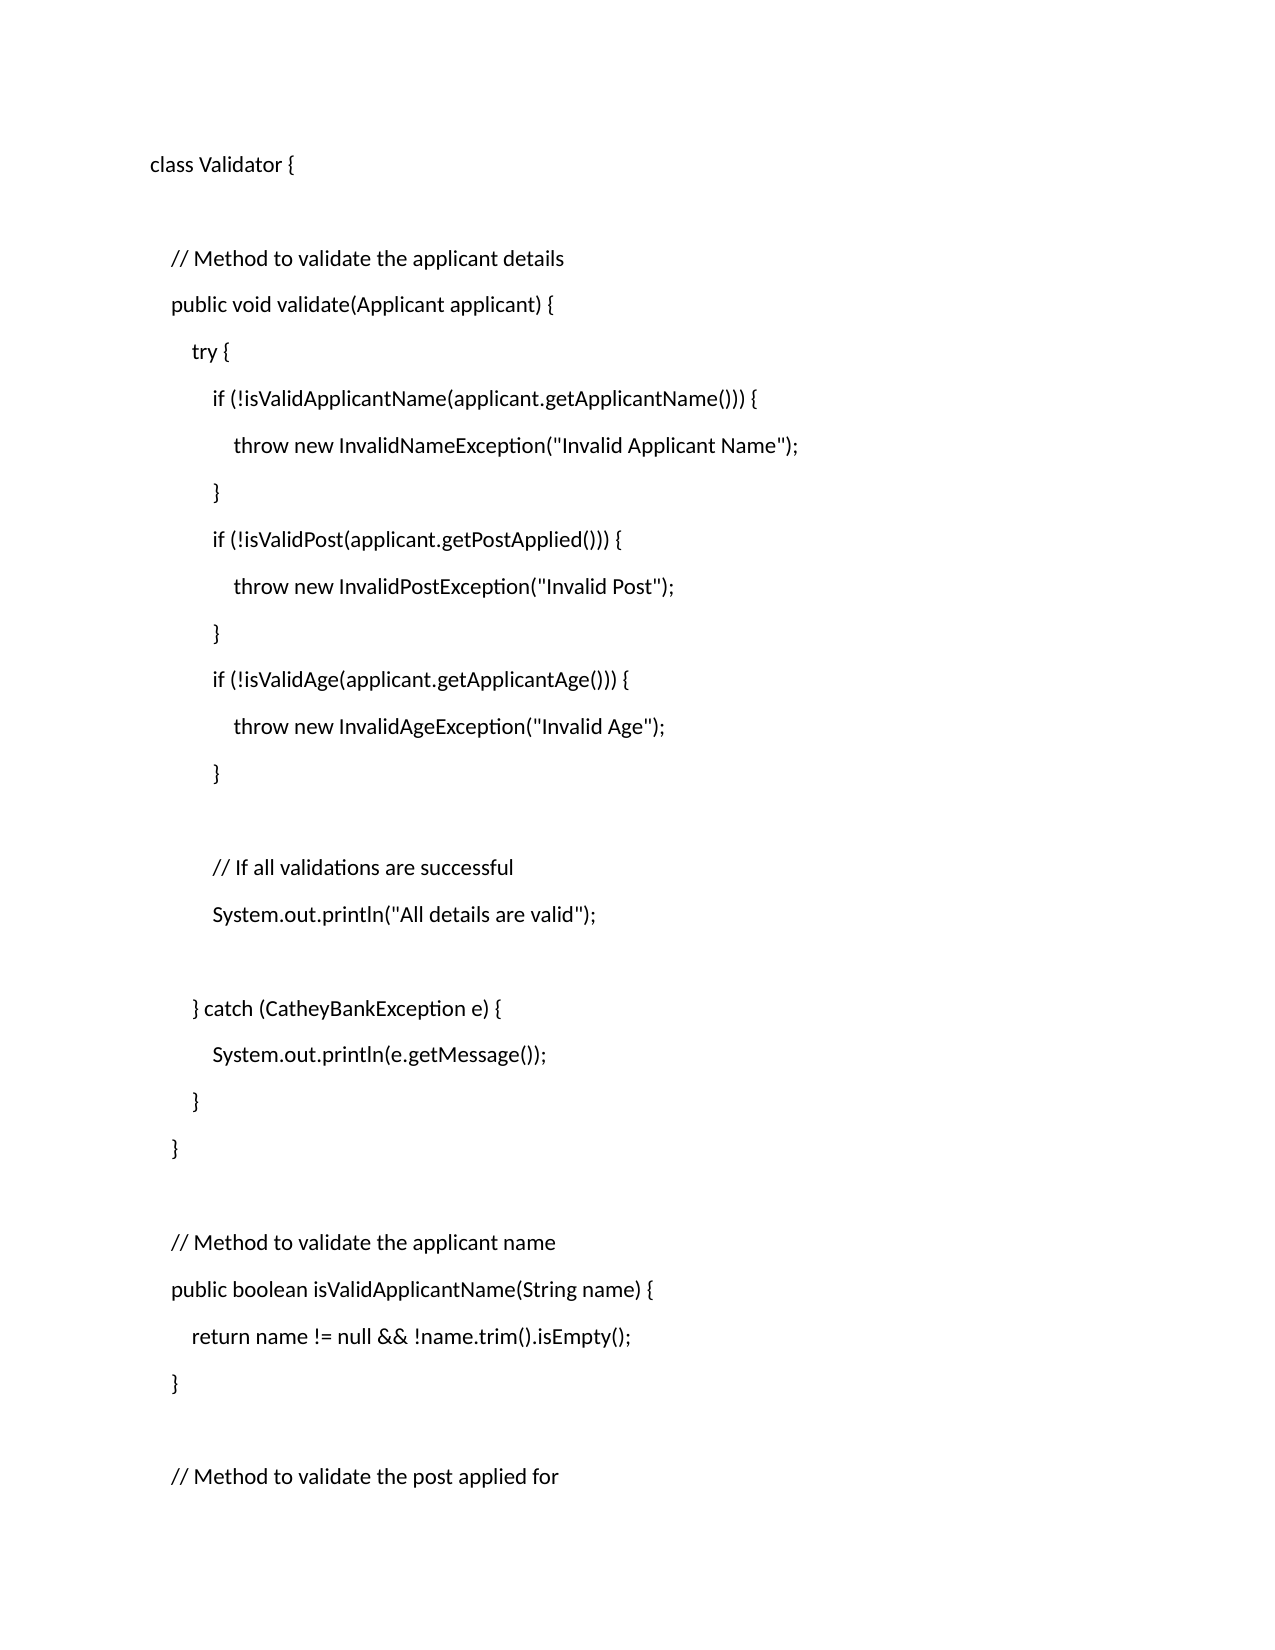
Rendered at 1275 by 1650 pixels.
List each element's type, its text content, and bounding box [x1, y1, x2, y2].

text } [150, 1087, 1125, 1116]
text try { [150, 337, 1125, 366]
text // Method to validate the applicant name [150, 1228, 1125, 1256]
text if (!isValidAge(applicant.getApplicantAge())) { [150, 666, 1125, 694]
text public boolean isValidApplicantName(String name) { [150, 1275, 1125, 1303]
text } [150, 759, 1125, 787]
text } [150, 619, 1125, 647]
text // Method to validate the applicant details [150, 244, 1125, 272]
text return name != null && !name.trim().isEmpty(); [150, 1322, 1125, 1350]
text } [150, 1134, 1125, 1162]
text } [150, 1369, 1125, 1397]
text throw new InvalidAgeException("Invalid Age"); [150, 712, 1125, 741]
text throw new InvalidNameException("Invalid Applicant Name"); [150, 431, 1125, 459]
text throw new InvalidPostException("Invalid Post"); [150, 572, 1125, 600]
text // Method to validate the post applied for [150, 1462, 1125, 1491]
text System.out.println("All details are valid"); [150, 900, 1125, 928]
text if (!isValidPost(applicant.getPostApplied())) { [150, 525, 1125, 553]
text // If all validations are successful [150, 853, 1125, 881]
text System.out.println(e.getMessage()); [150, 1041, 1125, 1069]
text } catch (CatheyBankException e) { [150, 994, 1125, 1022]
text } [150, 478, 1125, 506]
text public void validate(Applicant applicant) { [150, 291, 1125, 319]
text if (!isValidApplicantName(applicant.getApplicantName())) { [150, 384, 1125, 412]
text class Validator { [150, 150, 1125, 178]
